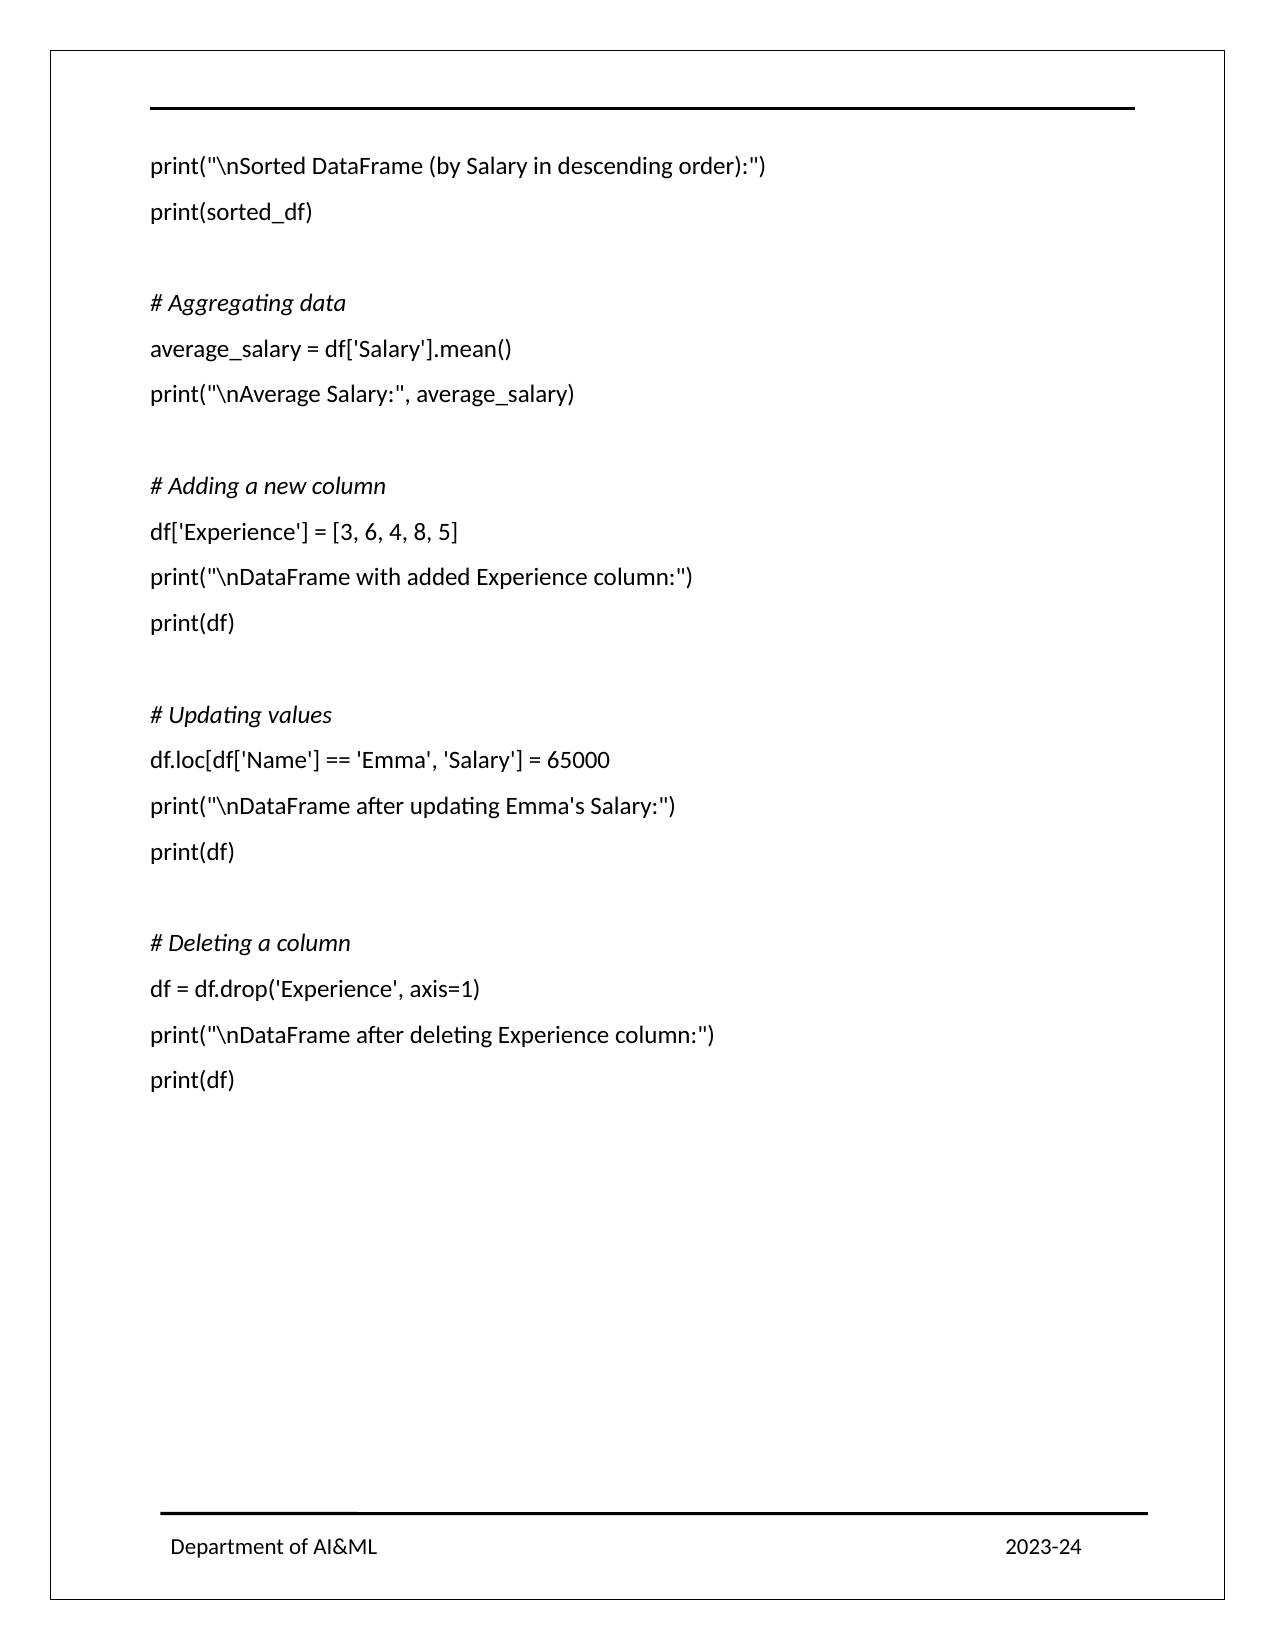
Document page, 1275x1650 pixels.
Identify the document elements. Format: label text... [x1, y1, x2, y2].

text # Updating values [150, 699, 1125, 729]
text df['Experience'] = [3, 6, 4, 8, 5] [150, 516, 1125, 546]
text print("\nDataFrame after deleting Experience column:") [150, 1019, 1125, 1049]
text # Aggregating data [150, 287, 1125, 318]
text # Deleting a column [150, 927, 1125, 958]
text df = df.drop('Experience', axis=1) [150, 973, 1125, 1004]
text print("\nDataFrame after updating Emma's Salary:") [150, 790, 1125, 821]
text average_salary = df['Salary'].mean() [150, 333, 1125, 363]
text print(df) [150, 836, 1125, 866]
text print(df) [150, 1064, 1125, 1095]
text print(df) [150, 607, 1125, 638]
text df.loc[df['Name'] == 'Emma', 'Salary'] = 65000 [150, 744, 1125, 775]
text # Adding a new column [150, 470, 1125, 501]
text print("\nAverage Salary:", average_salary) [150, 379, 1125, 409]
text print("\nSorted DataFrame (by Salary in descending order):") [150, 150, 1125, 181]
text print("\nDataFrame with added Experience column:") [150, 562, 1125, 592]
text print(sorted_df) [150, 196, 1125, 226]
